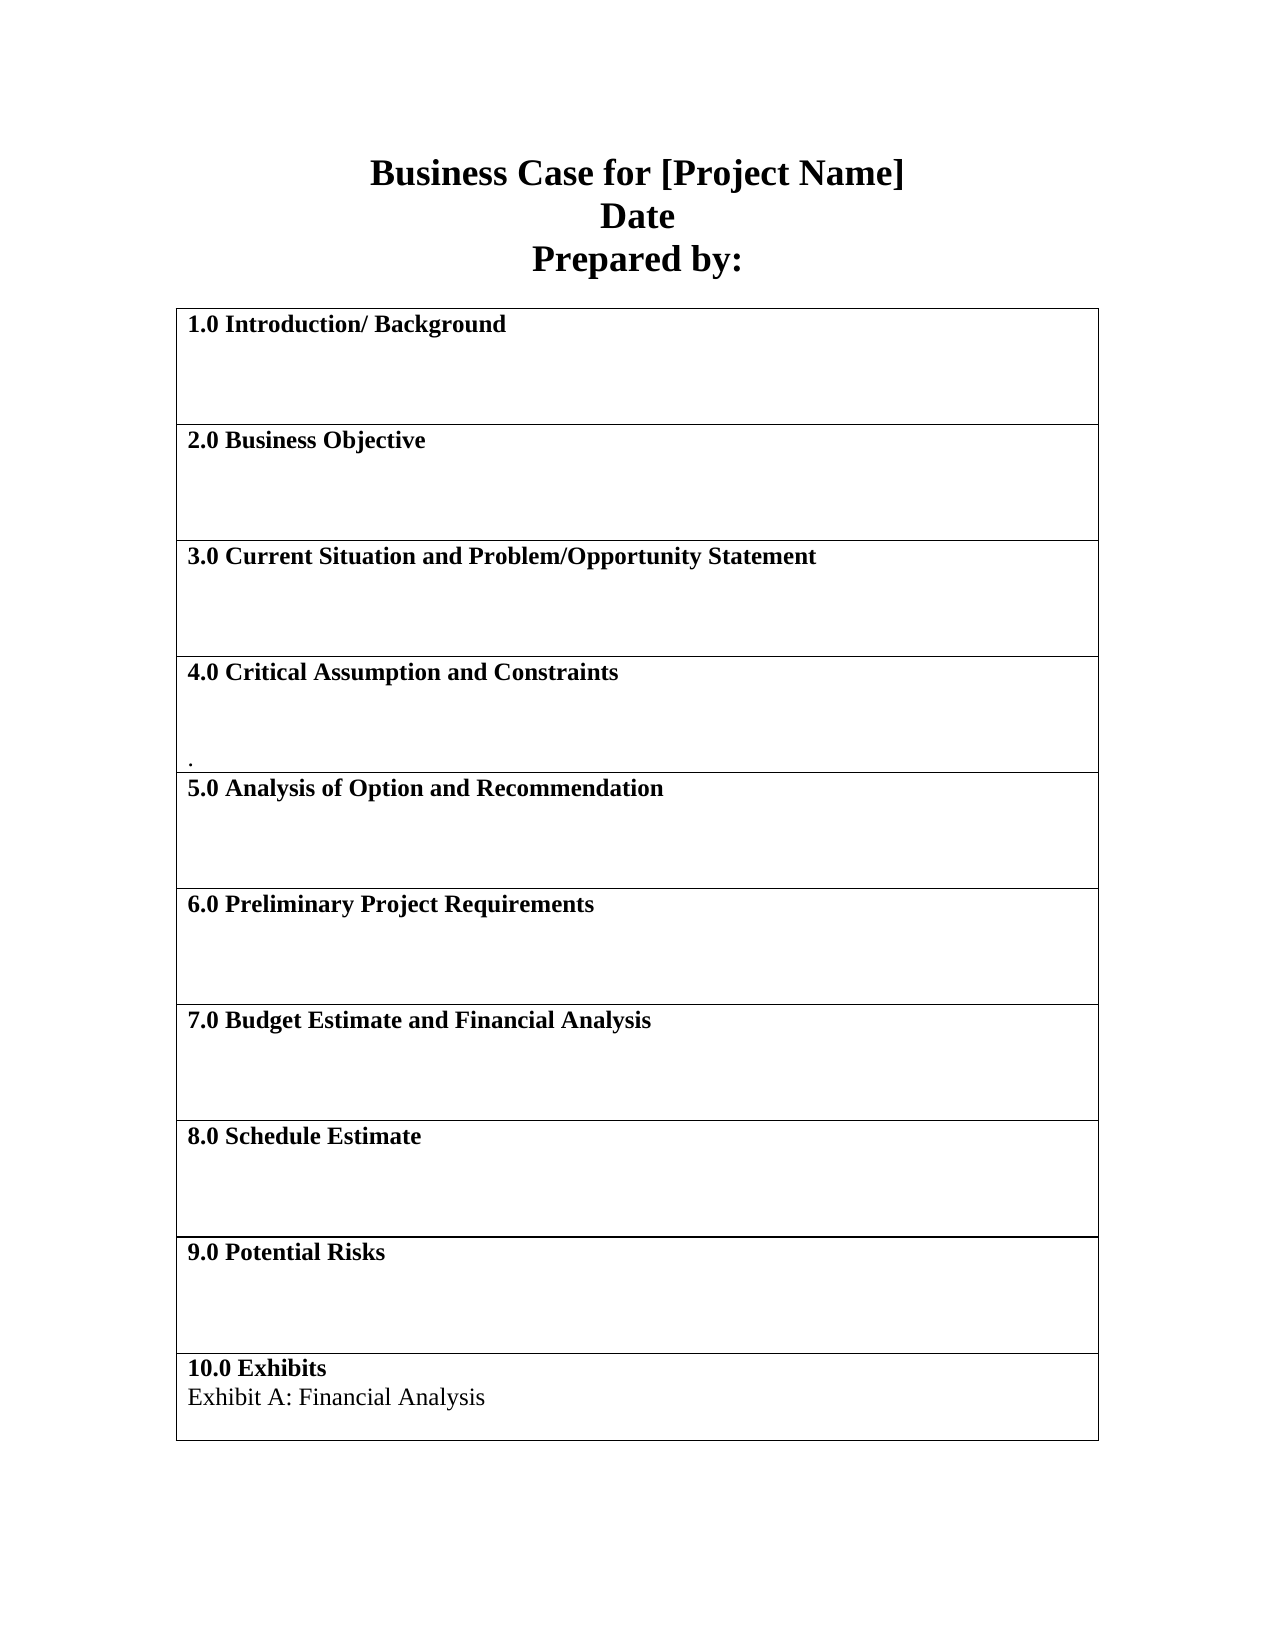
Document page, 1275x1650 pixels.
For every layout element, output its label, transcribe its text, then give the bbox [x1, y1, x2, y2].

table_cell 8.0 Schedule Estimate [177, 1121, 1098, 1236]
text Date [187, 193, 1087, 236]
text Business Case for [Project Name] [187, 150, 1087, 193]
table_header Introduction/ Background [177, 309, 1098, 424]
table_cell 6.0 Preliminary Project Requirements [177, 889, 1098, 1004]
table_cell 3.0 Current Situation and Problem/Opportunity Statement [177, 541, 1098, 656]
table_cell 2.0 Business Objective [177, 425, 1098, 540]
table_cell 9.0 Potential Risks [177, 1238, 1098, 1352]
table_cell 7.0 Budget Estimate and Financial Analysis [177, 1005, 1098, 1120]
table_cell 5.0 Analysis of Option and Recommendation [177, 773, 1098, 888]
table_cell 10.0 Exhibits Exhibit A: Financial Analysis [177, 1354, 1098, 1440]
text Prepared by: [187, 236, 1087, 279]
table_cell 4.0 Critical Assumption and Constraints . [177, 657, 1098, 772]
